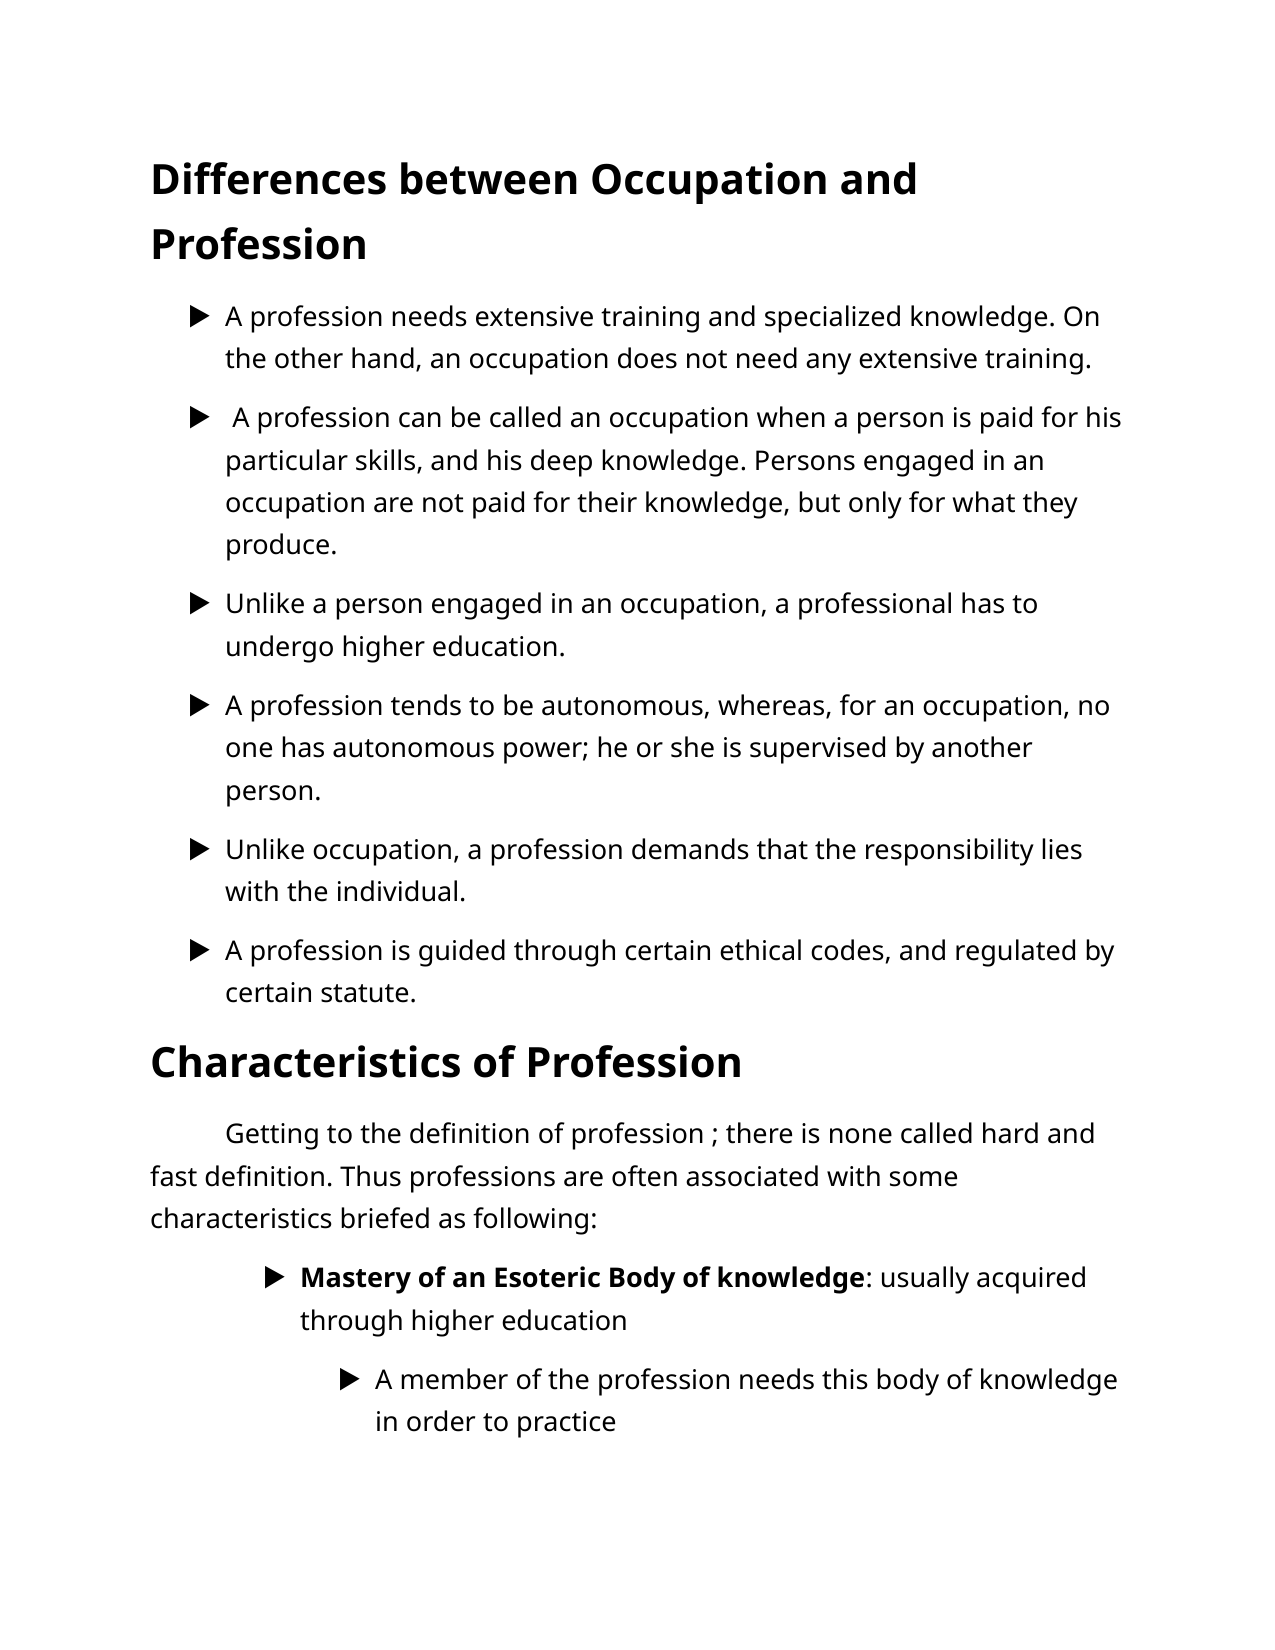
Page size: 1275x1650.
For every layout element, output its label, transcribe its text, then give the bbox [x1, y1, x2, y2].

list Mastery of an Esoteric Body of knowledge: usually acquired through higher education [262, 1259, 1125, 1338]
list A profession tends to be autonomous, whereas, for an occupation, no one has autonomous power; he or she is supervised by another person. [187, 686, 1125, 808]
list A profession is guided through certain ethical codes, and regulated by certain statute. [187, 932, 1125, 1011]
list A profession needs extensive training and specialized knowledge. On the other hand, an occupation does not need any extensive training. [187, 297, 1125, 376]
list Unlike occupation, a profession demands that the responsibility lies with the individual. [187, 830, 1125, 909]
list A profession can be called an occupation when a person is paid for his particular skills, and his deep knowledge. Persons engaged in an occupation are not paid for their knowledge, but only for what they produce. [187, 398, 1125, 563]
list Unlike a person engaged in an occupation, a professional has to undergo higher education. [187, 585, 1125, 664]
text Getting to the definition of profession ; there is none called hard and fast definition. Thus professions are often associated with some characteristics briefed as following: [150, 1115, 1125, 1237]
text Differences between Occupation and Profession [150, 150, 1125, 272]
list A member of the profession needs this body of knowledge in order to practice [337, 1360, 1125, 1439]
text Characteristics of Profession [150, 1033, 1125, 1090]
